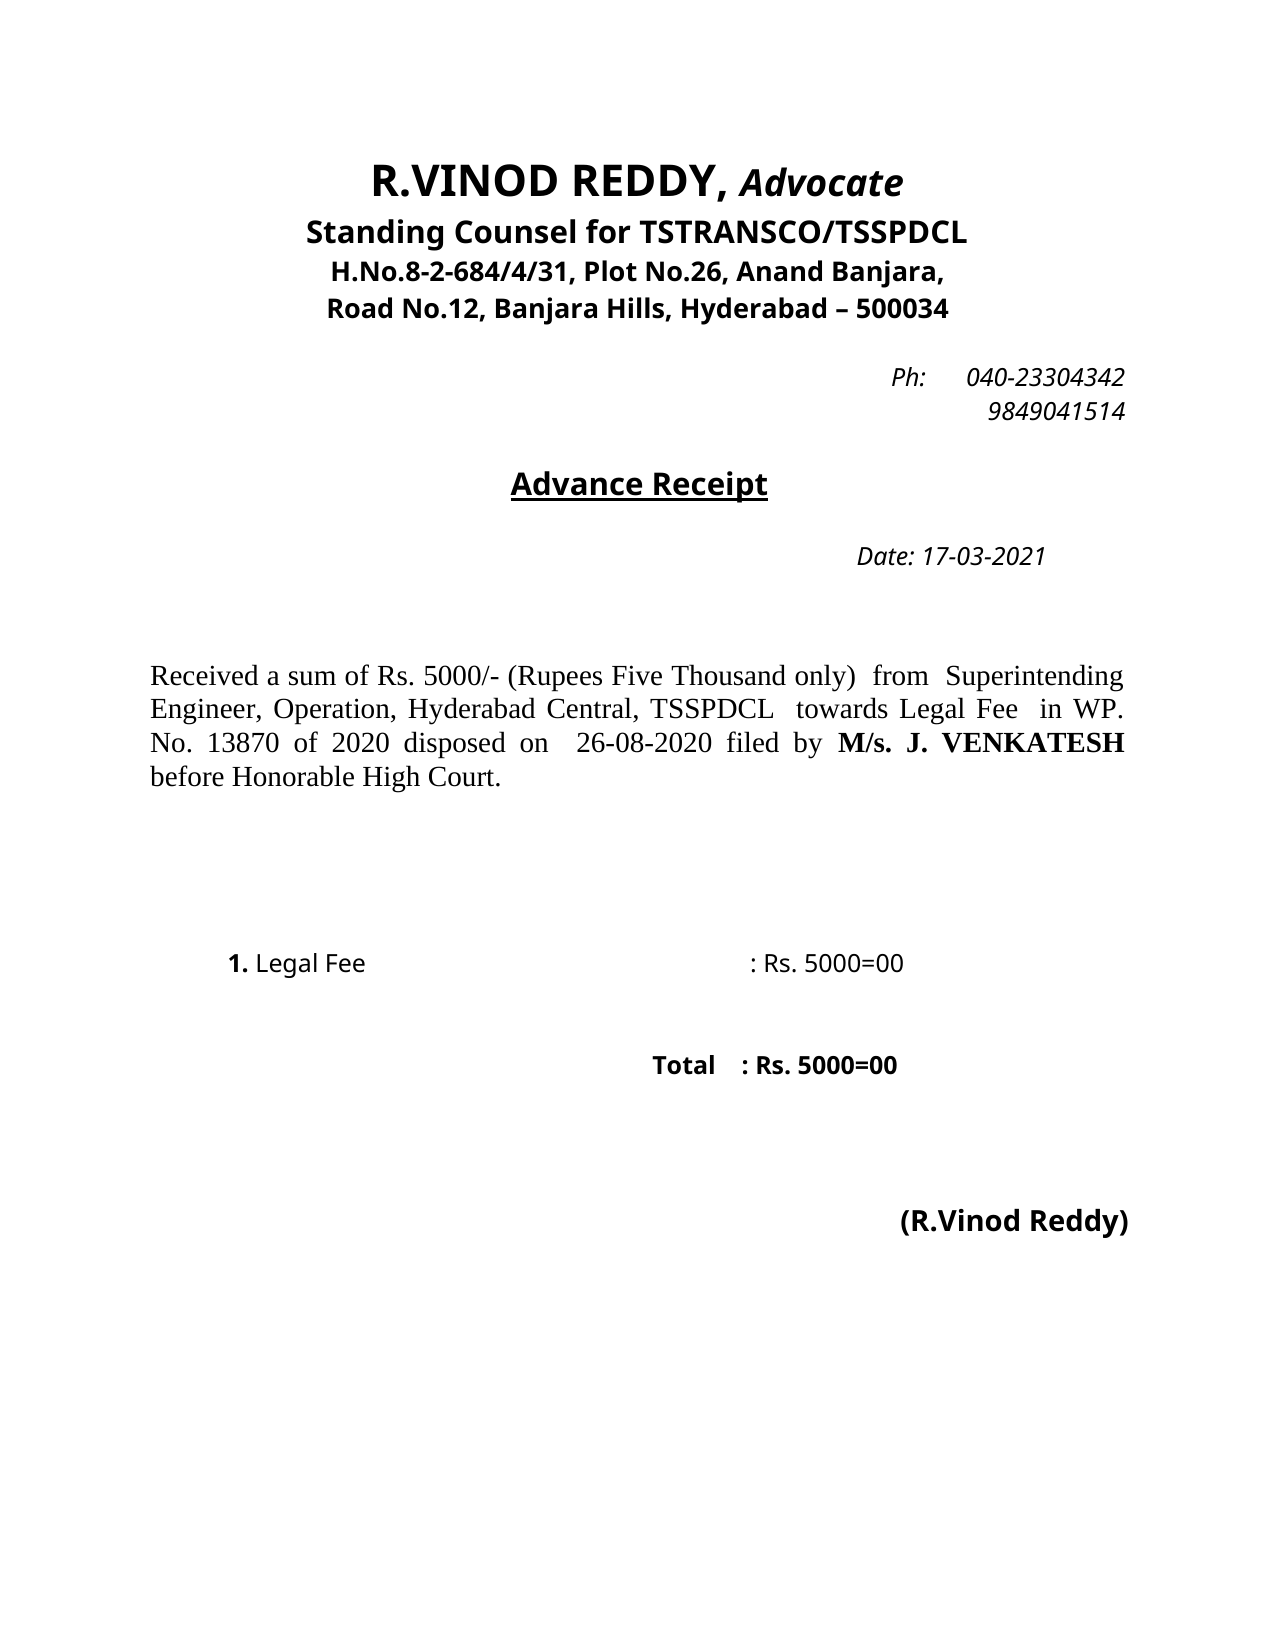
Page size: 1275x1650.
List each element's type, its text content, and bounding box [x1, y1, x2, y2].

text Standing Counsel for TSTRANSCO/TSSPDCL [227, 209, 1047, 252]
text R.VINOD REDDY, Advocate [227, 150, 1047, 209]
text Road No.12, Banjara Hills, Hyderabad – 500034 [150, 289, 1125, 326]
list Legal Fee : Rs. 5000=00 [227, 945, 1010, 979]
text 9849041514 [150, 394, 1125, 428]
text H.No.8-2-684/4/31, Plot No.26, Anand Banjara, [150, 252, 1125, 289]
text Total : Rs. 5000=00 [150, 1047, 1010, 1081]
text Received a sum of Rs. 5000/- (Rupees Five Thousand only) from Superintending Engineer, Operation, Hyderabad Central, TSSPDCL towards Legal Fee in WP. No. 13870 of 2020 disposed on 26-08-2020 filed by M/s. J. VENKATESH before Honorable High Court. [150, 658, 1125, 792]
text Advance Receipt [150, 462, 1128, 505]
text Ph: 040-23304342 [150, 360, 1125, 394]
text (R.Vinod Reddy) [677, 1201, 1128, 1240]
text Date: 17-03-2021 [227, 539, 1047, 573]
